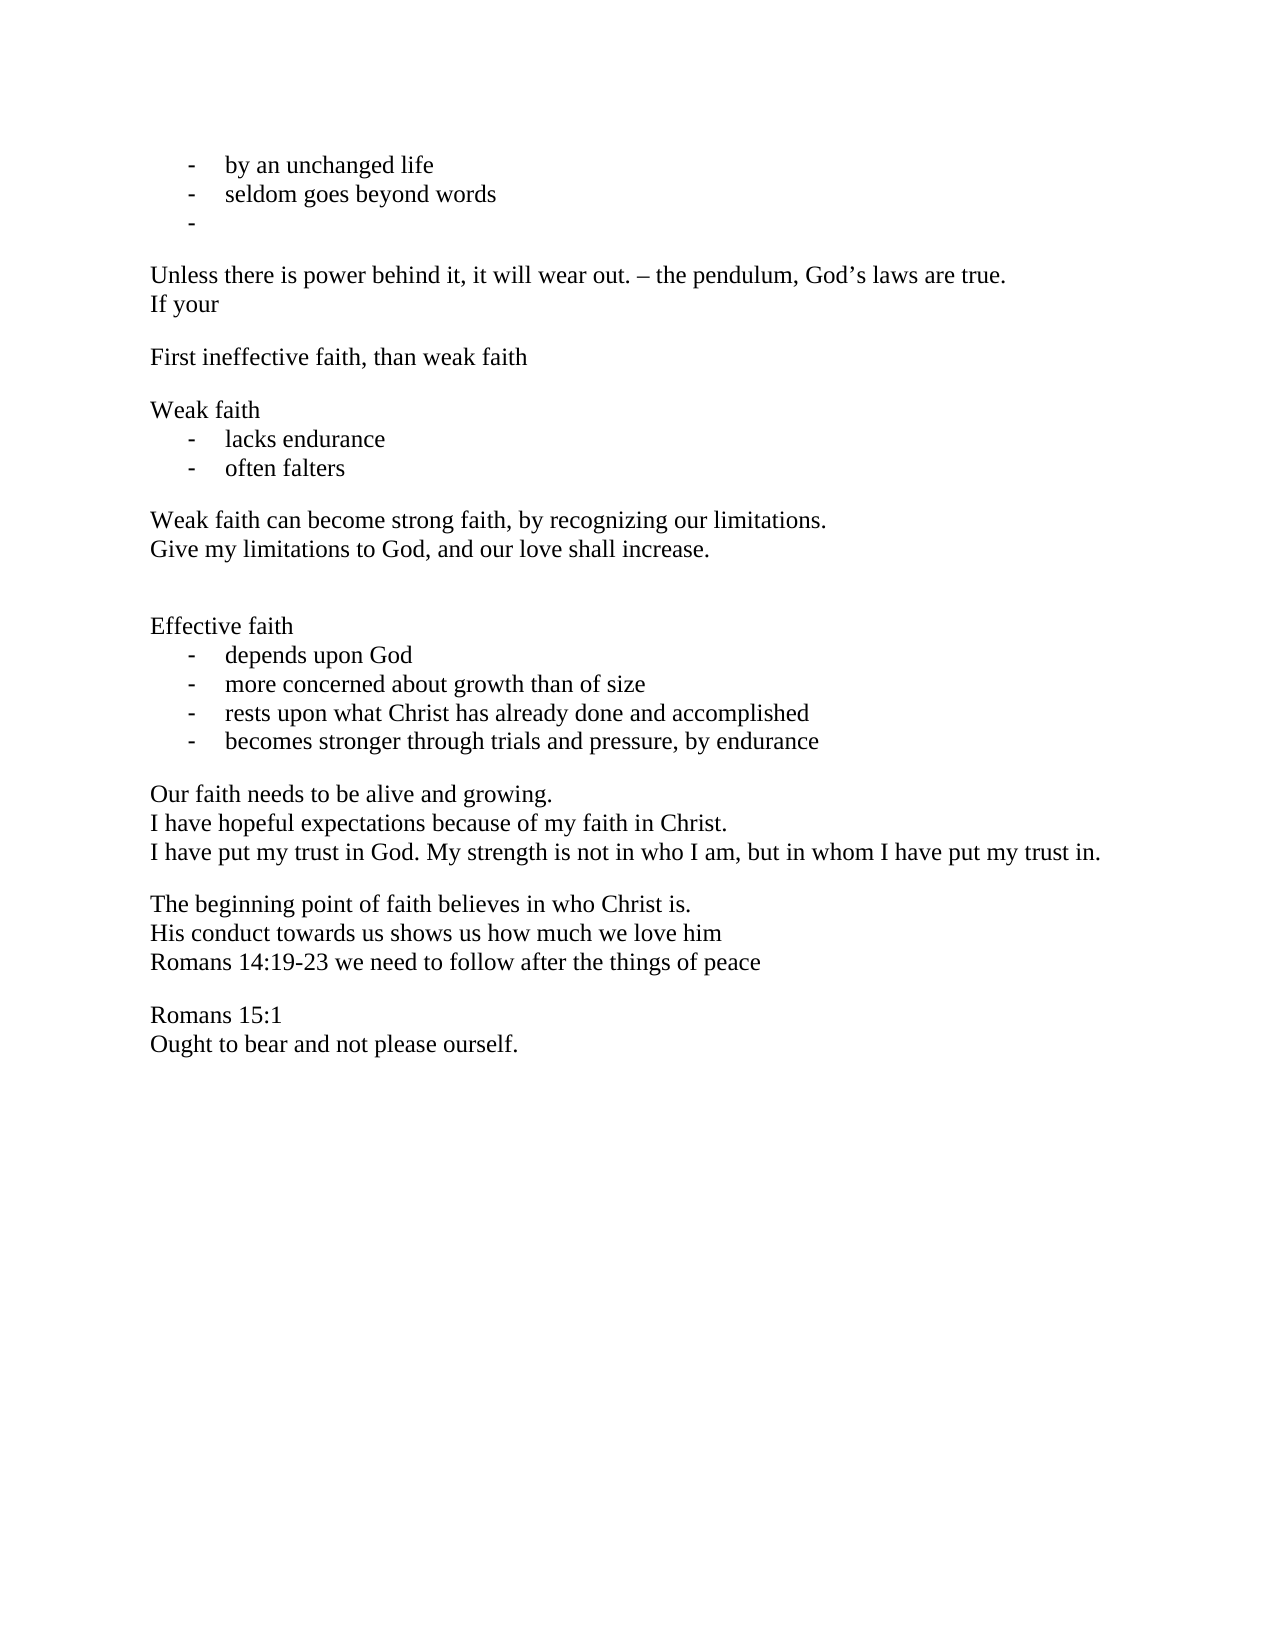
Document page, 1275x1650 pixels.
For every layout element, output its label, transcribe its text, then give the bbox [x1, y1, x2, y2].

text I have put my trust in God. My strength is not in who I am, but in whom I have put my trust in. [150, 837, 1125, 866]
text Give my limitations to God, and our love shall increase. [150, 534, 1125, 563]
list seldom goes beyond words [187, 179, 1125, 208]
text Romans 14:19-23 we need to follow after the things of peace [150, 947, 1125, 976]
list becomes stronger through trials and pressure, by endurance [187, 726, 1125, 755]
text I have hopeful expectations because of my faith in Christ. [150, 808, 1125, 837]
text The beginning point of faith believes in who Christ is. [150, 889, 1125, 918]
text First ineffective faith, than weak faith [150, 342, 1125, 371]
list rests upon what Christ has already done and accomplished [187, 697, 1125, 726]
list more concerned about growth than of size [187, 669, 1125, 697]
list depends upon God [187, 640, 1125, 669]
list by an unchanged life [187, 150, 1125, 179]
list often falters [187, 452, 1125, 481]
text Weak faith [150, 395, 1125, 424]
text Unless there is power behind it, it will wear out. – the pendulum, God’s laws are true. [150, 261, 1125, 289]
text If your [150, 289, 1125, 318]
text Our faith needs to be alive and growing. [150, 779, 1125, 808]
text Romans 15:1 [150, 1000, 1125, 1029]
text Ought to bear and not please ourself. [150, 1029, 1125, 1057]
text Effective faith [150, 611, 1125, 640]
text Weak faith can become strong faith, by recognizing our limitations. [150, 505, 1125, 534]
text His conduct towards us shows us how much we love him [150, 918, 1125, 947]
list lacks endurance [187, 424, 1125, 452]
